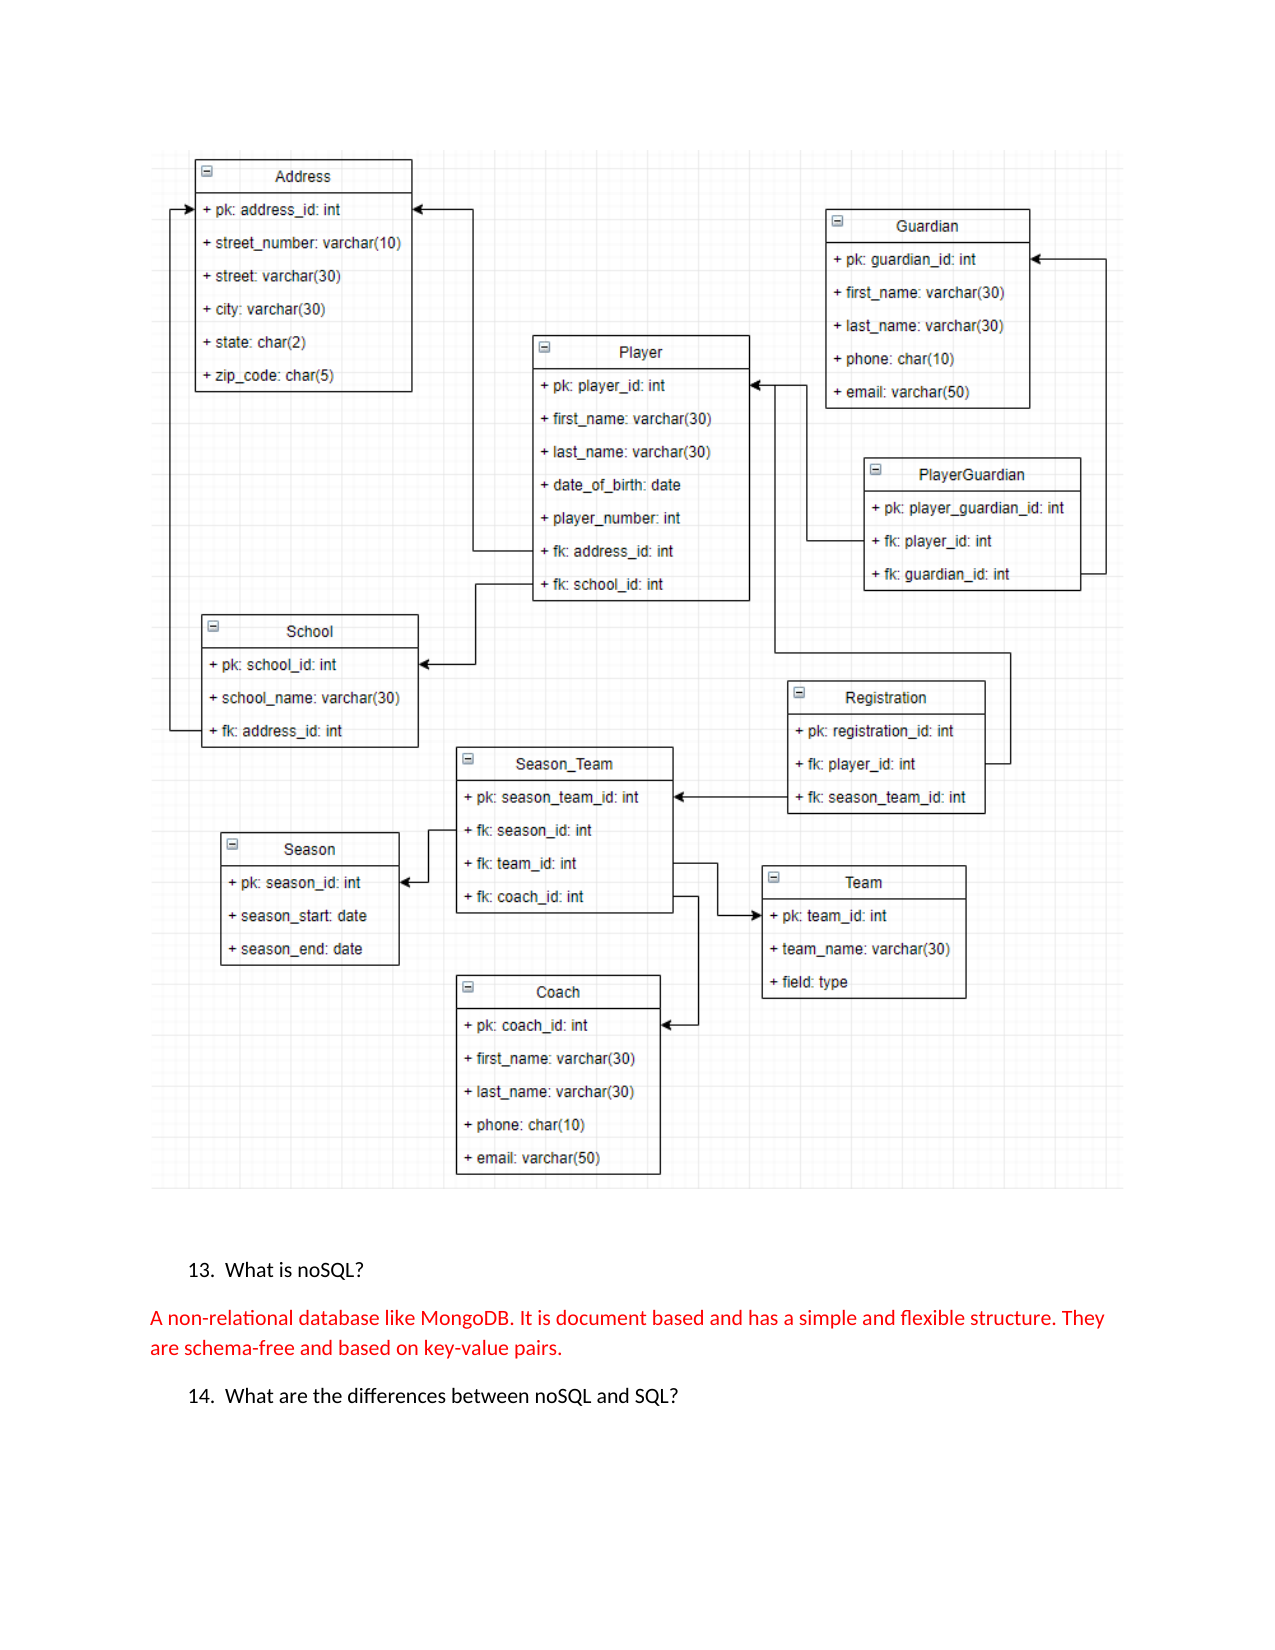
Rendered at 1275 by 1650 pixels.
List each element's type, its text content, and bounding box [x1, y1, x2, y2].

picture [151, 150, 1124, 1189]
text A non-relational database like MongoDB. It is document based and has a simple and flexible structure. They are schema-free and based on key-value pairs. [150, 1304, 1125, 1361]
list What is noSQL? [187, 1257, 1125, 1283]
list What are the differences between noSQL and SQL? [187, 1382, 1125, 1408]
